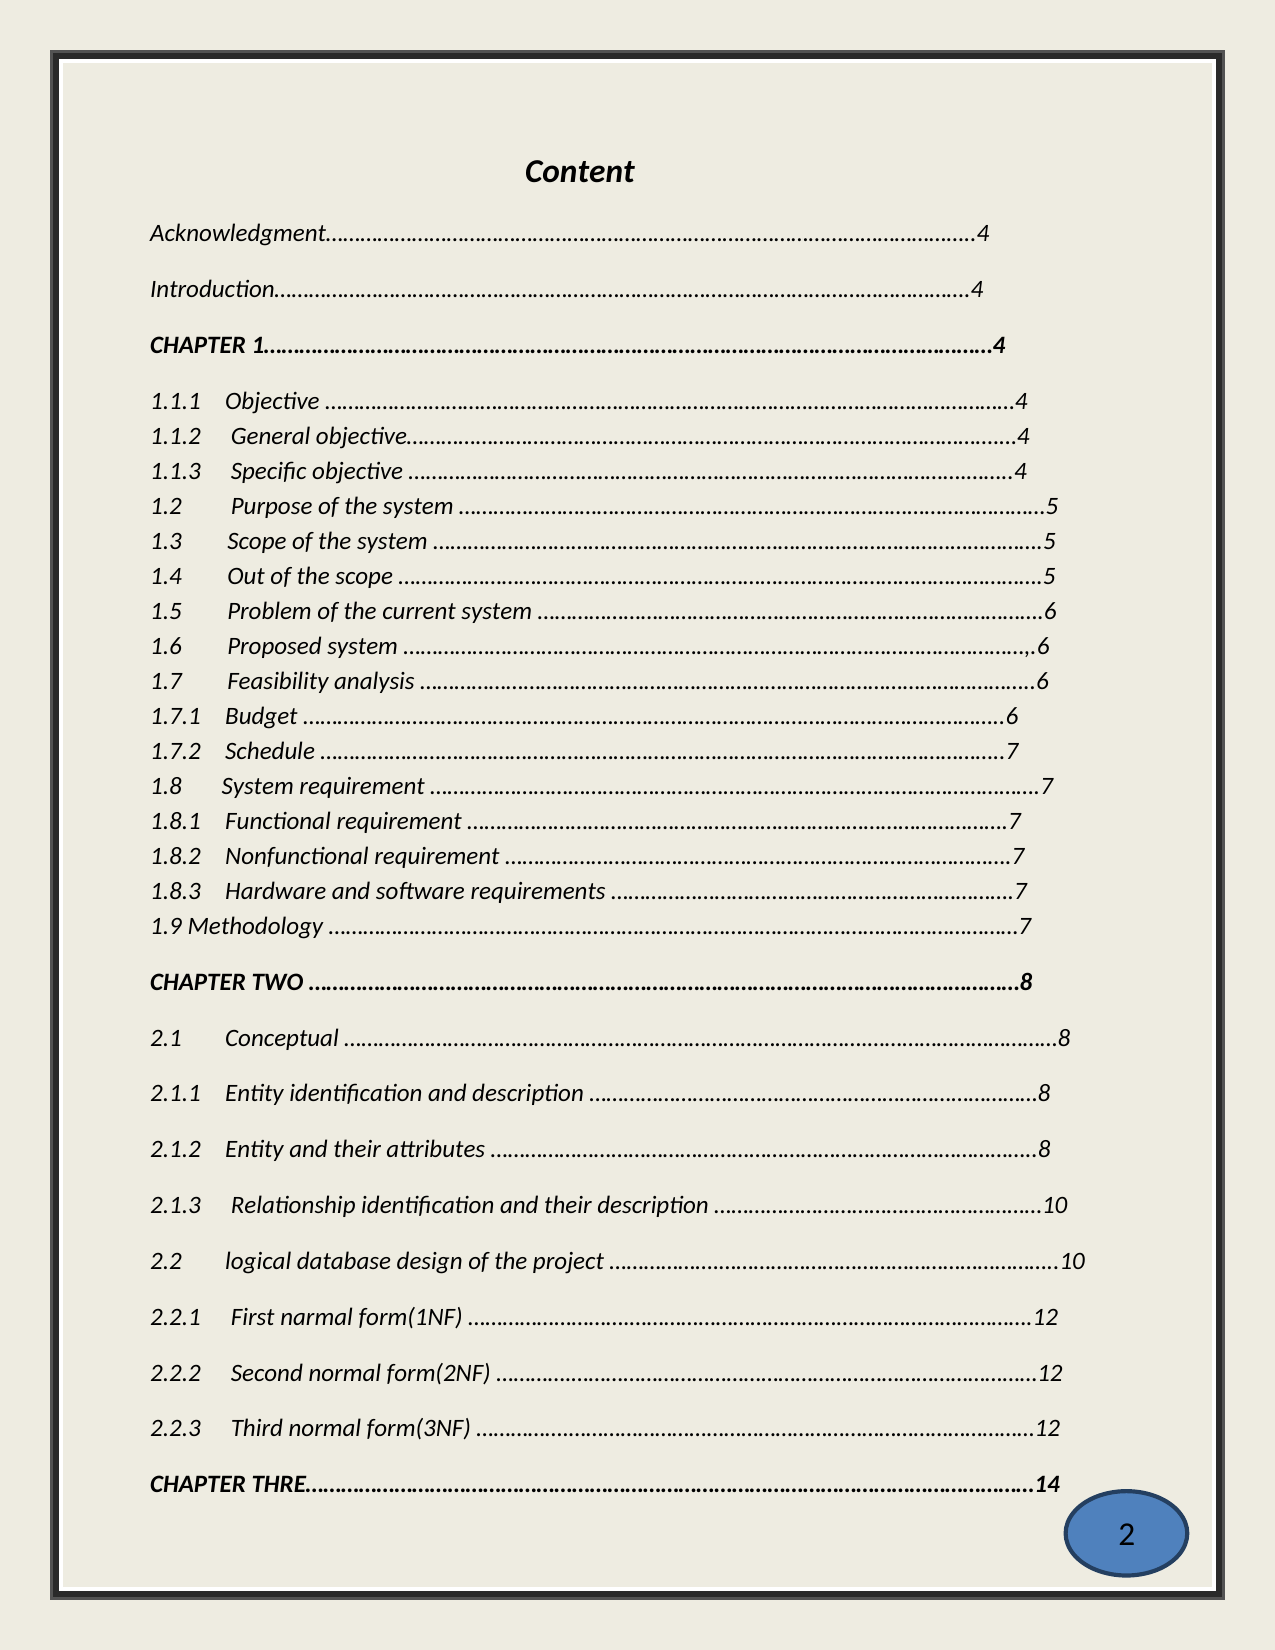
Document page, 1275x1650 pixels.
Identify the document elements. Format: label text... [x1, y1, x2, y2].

text CHAPTER 1……………………………………………………………………………………………………………4 [150, 329, 1125, 360]
text 2.1.2 Entity and their attributes …………………………………………………………………………………..8 [150, 1133, 1125, 1164]
text 2.1 Conceptual ……………………………………………………………………………….……………………………8 [150, 1022, 1125, 1052]
text 2.2.2 Second normal form(2NF) ………….………………………………………………………………………12 [150, 1357, 1125, 1387]
list Problem of the current system …………………………………………………………………………….6 [150, 595, 1125, 626]
list Objective …………………………………………………………………………………………………………4 [150, 385, 1125, 416]
list Methodology …………………………………………………………………………………………………………7 [150, 910, 1125, 941]
list Proposed system ………………………………………………………………………………………………,.6 [150, 630, 1125, 661]
list Purpose of the system …………………………………………………………………………………………5 [150, 490, 1125, 521]
list Out of the scope ………………………………………………………………………………………………….5 [150, 560, 1125, 591]
list Nonfunctional requirement …………………………………………………………………………….7 [150, 840, 1125, 871]
list General objective………………………………………………………………………………………….…4 [150, 420, 1125, 451]
list Schedule ………………………………………………………………………………………………………..7 [150, 735, 1125, 766]
list Functional requirement ………………………………………………………………………………….7 [150, 805, 1125, 836]
list Hardware and software requirements …………………………………………………………….7 [150, 875, 1125, 906]
text Acknowledgment…………………………………………………………………………………………………..4 [150, 218, 1125, 248]
text 2.2.3 Third normal form(3NF) …………….………………………………………………………………………12 [150, 1413, 1125, 1443]
list Budget …………………………………………………………………………………………………………..6 [150, 700, 1125, 731]
text CHAPTER TWO …………………………………………………………………………………………………………8 [150, 966, 1125, 996]
list Specific objective …………………………………………………………………………………….……..4 [150, 455, 1125, 486]
list Feasibility analysis ……………………………………………………………………………………………..6 [150, 665, 1125, 696]
text Content [450, 150, 1125, 191]
text 2.1.3 Relationship identification and their description …………………………………………………10 [150, 1189, 1125, 1220]
text CHAPTER THRE……………………………………………………………………………………………………………14 [150, 1468, 1125, 1499]
text 2.1.1 Entity identification and description ……………………………………………………………………8 [150, 1078, 1125, 1108]
list Scope of the system …………………………………………………………………………………………….5 [150, 525, 1125, 556]
text 2.2.1 First narmal form(1NF) ……………………….…………………………………………………………….12 [150, 1301, 1125, 1331]
text Introduction………………………………………………………………………………………………………….4 [150, 273, 1125, 304]
list System requirement …………………………………………………………………………………………….7 [150, 770, 1125, 801]
text 2.2 logical database design of the project ……………….…………………………………………………..10 [150, 1245, 1125, 1276]
